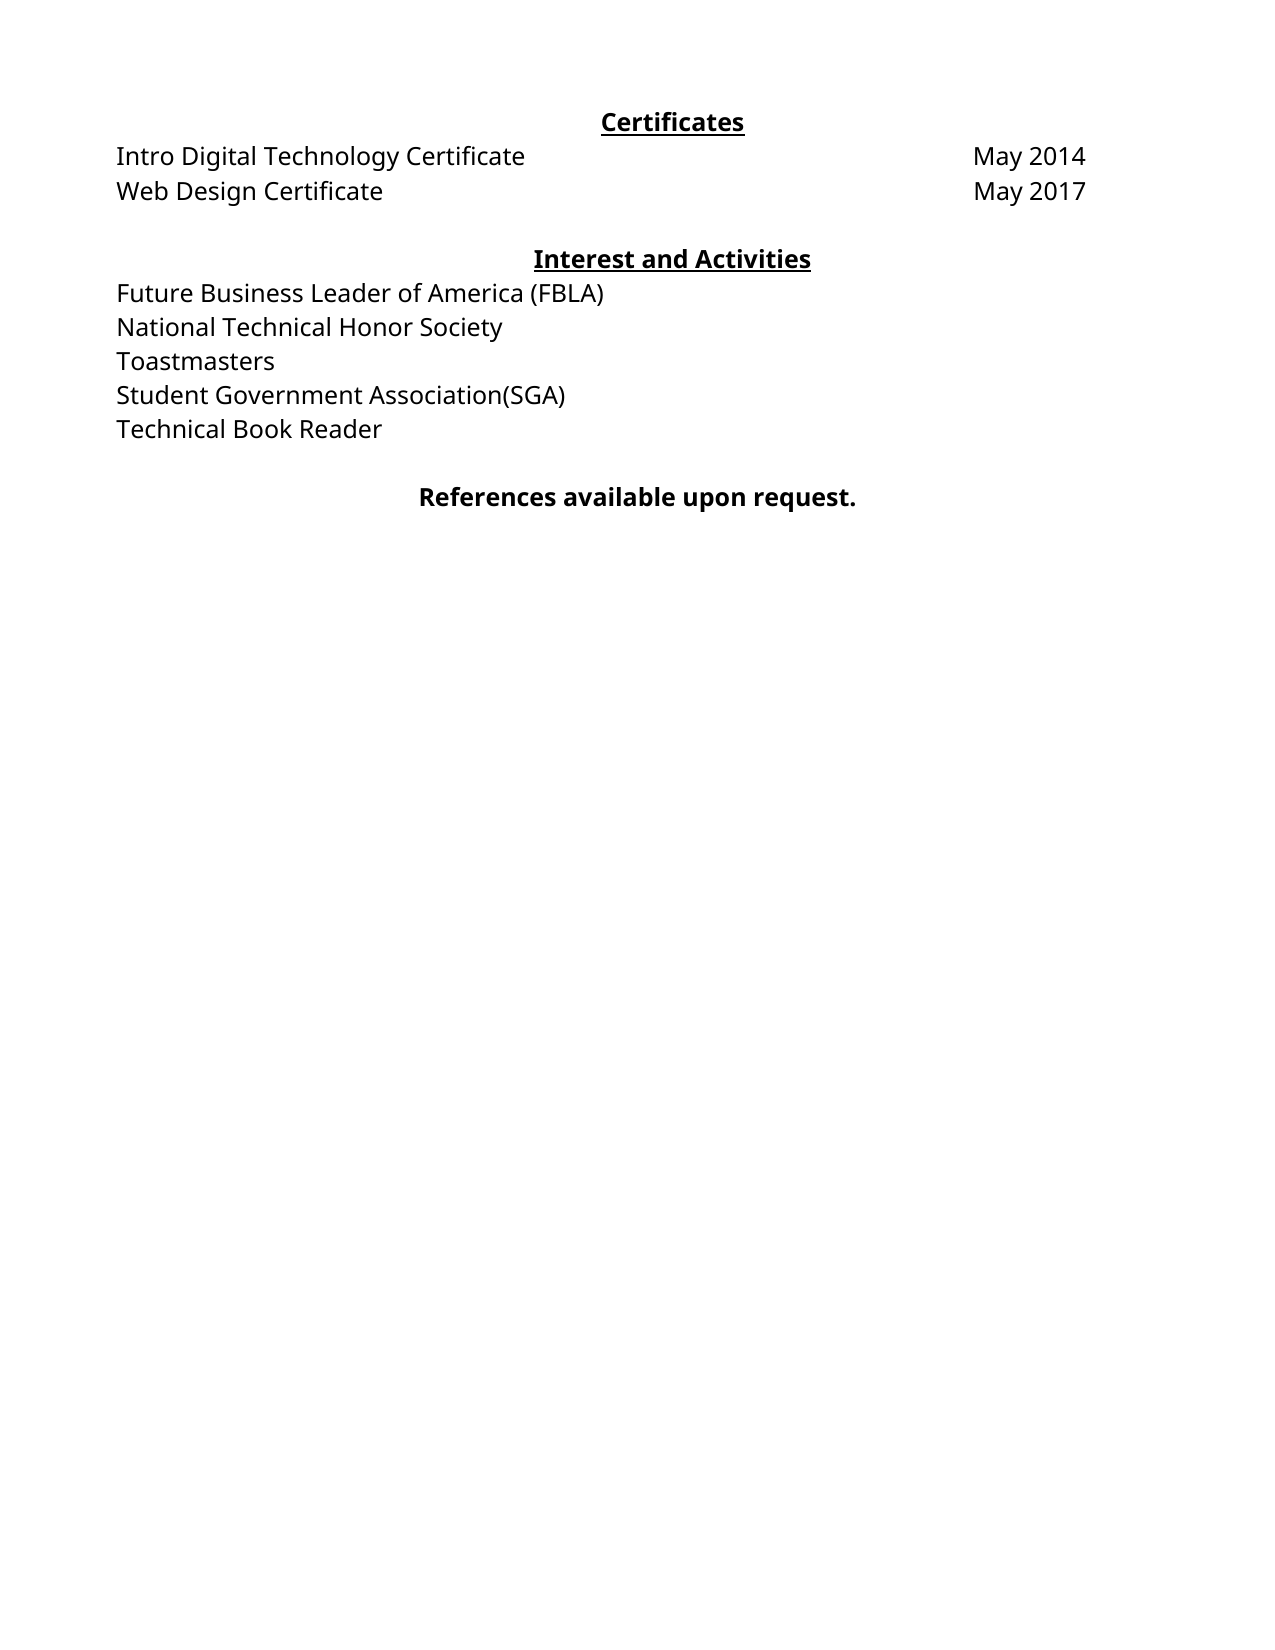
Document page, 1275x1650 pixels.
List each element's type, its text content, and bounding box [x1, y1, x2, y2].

table_cell Certificates Intro Digital Technology Certificate May 2014 Web Design Certificate May 2017 Interest and Activities Future Business Leader of America (FBLA) National Technical Honor Society Toastmasters Student Government Association(SGA) Technical Book Reader [105, 105, 1240, 480]
text References available upon request. [105, 480, 1170, 514]
